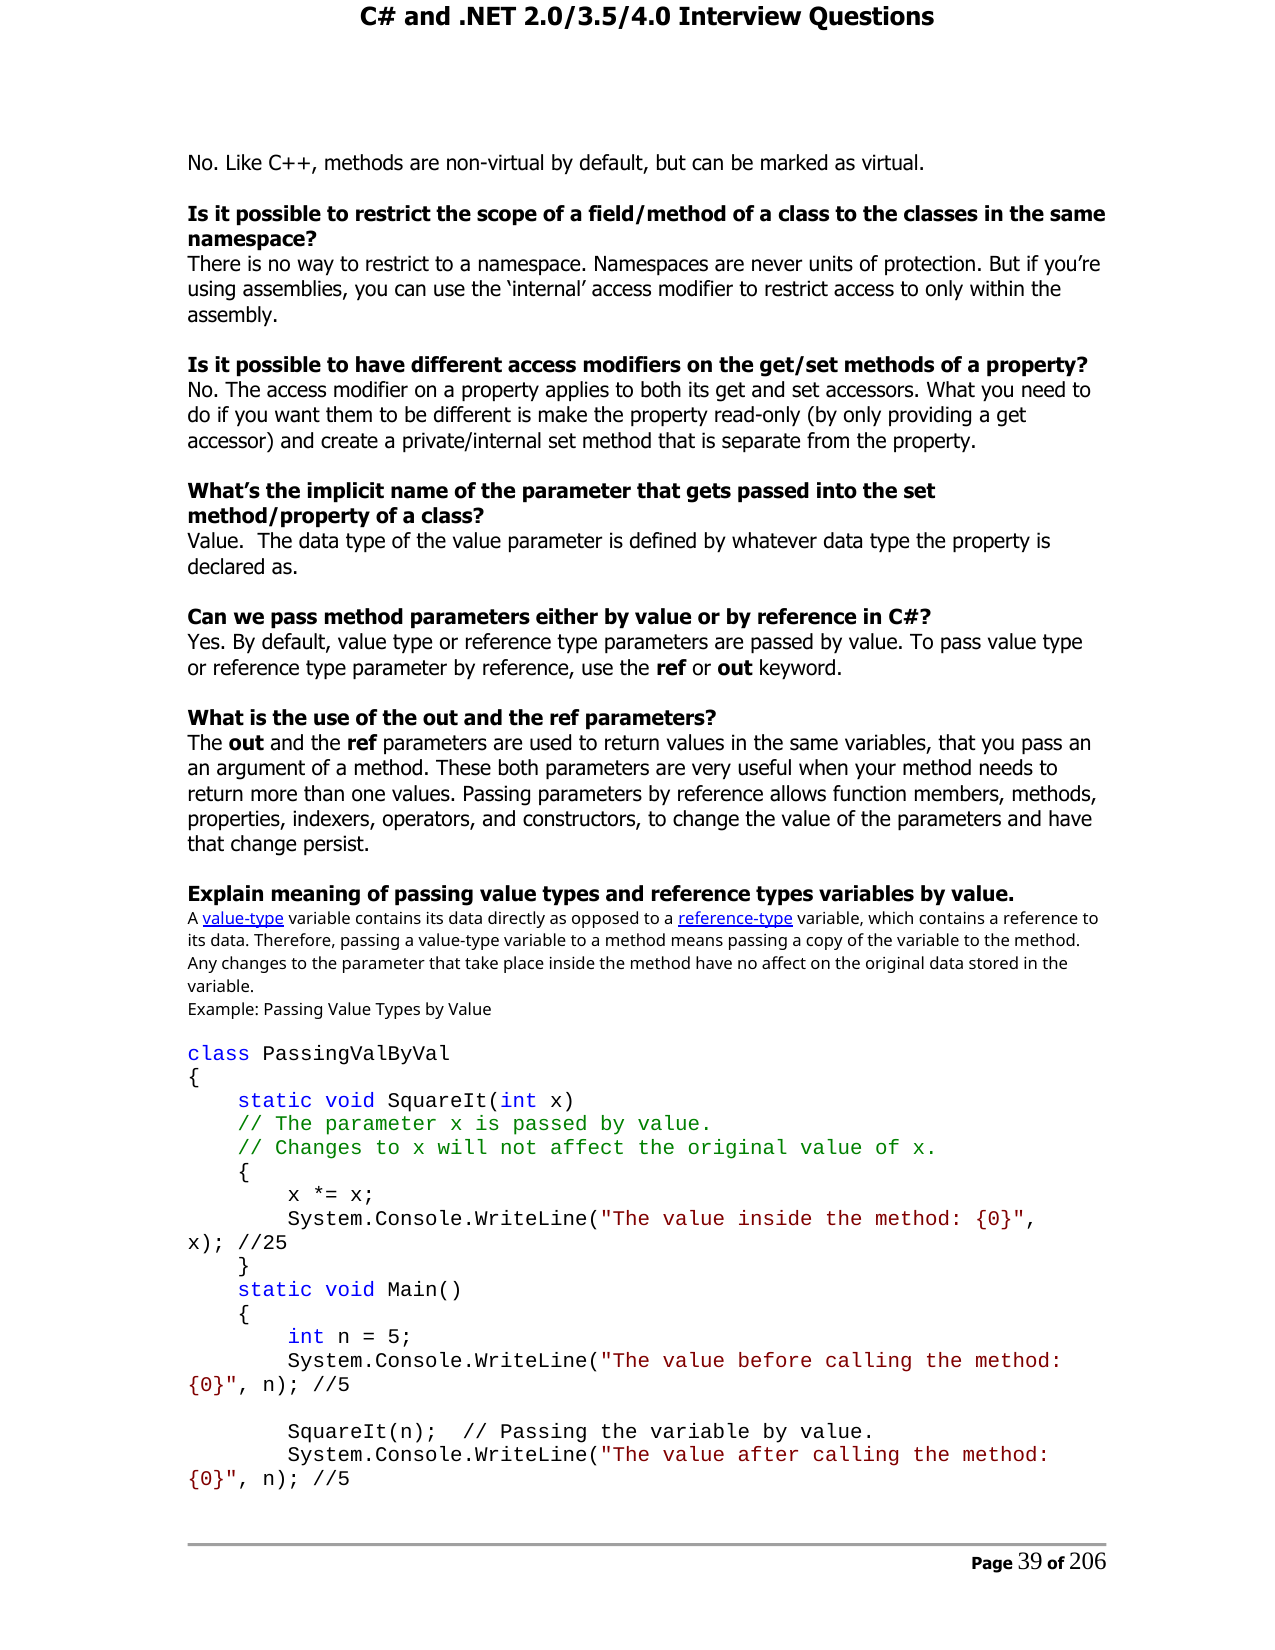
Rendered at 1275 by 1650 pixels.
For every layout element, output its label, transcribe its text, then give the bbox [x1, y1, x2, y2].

text // Changes to x will not affect the original value of x. [187, 1137, 1106, 1161]
text x *= x; [187, 1184, 1106, 1208]
text { [187, 1161, 1106, 1184]
text System.Console.WriteLine("The value inside the method: {0}", x); //25 [187, 1208, 1106, 1255]
text Yes. By default, value type or reference type parameters are passed by value. To pass value type or reference type parameter by reference, use the ref or out keyword. [187, 629, 1106, 679]
text static void SquareIt(int x) [187, 1090, 1106, 1113]
text static void Main() [187, 1279, 1106, 1303]
text No. The access modifier on a property applies to both its get and set accessors. What you need to do if you want them to be different is make the property read-only (by only providing a get accessor) and create a private/internal set method that is separate from the property. [187, 377, 1106, 452]
text System.Console.WriteLine("The value after calling the method: {0}", n); //5 [187, 1444, 1106, 1492]
text { [187, 1303, 1106, 1326]
text SquareIt(n); // Passing the variable by value. [187, 1421, 1106, 1444]
text Is it possible to have different access modifiers on the get/set methods of a property? [187, 352, 1106, 377]
text Is it possible to restrict the scope of a field/method of a class to the classes in the same namespace? [187, 200, 1106, 251]
text } [187, 1255, 1106, 1279]
text System.Console.WriteLine("The value before calling the method: {0}", n); //5 [187, 1350, 1106, 1397]
text The out and the ref parameters are used to return values in the same variables, that you pass an an argument of a method. These both parameters are very useful when your method needs to return more than one values. Passing parameters by reference allows function members, methods, properties, indexers, operators, and constructors, to change the value of the parameters and have that change persist. [187, 730, 1106, 856]
text int n = 5; [187, 1326, 1106, 1350]
text Can we pass method parameters either by value or by reference in C#? [187, 604, 1106, 629]
text No. Like C++, methods are non-virtual by default, but can be marked as virtual. [187, 150, 1106, 175]
text Explain meaning of passing value types and reference types variables by value. [187, 881, 1106, 906]
text There is no way to restrict to a namespace. Namespaces are never units of protection. But if you’re using assemblies, you can use the ‘internal’ access modifier to restrict access to only within the assembly. [187, 251, 1106, 326]
text // The parameter x is passed by value. [187, 1113, 1106, 1137]
text A value-type variable contains its data directly as opposed to a reference-type variable, which contains a reference to its data. Therefore, passing a value-type variable to a method means passing a copy of the variable to the method. Any changes to the parameter that take place inside the method have no affect on the original data stored in the variable. [187, 906, 1106, 997]
text { [187, 1066, 1106, 1090]
text class PassingValByVal [187, 1042, 1106, 1066]
text What is the use of the out and the ref parameters? [187, 704, 1106, 730]
text What’s the implicit name of the parameter that gets passed into the set method/property of a class? Value. The data type of the value parameter is defined by whatever data type the property is declared as. [187, 478, 1106, 578]
text Example: Passing Value Types by Value [187, 997, 1106, 1020]
